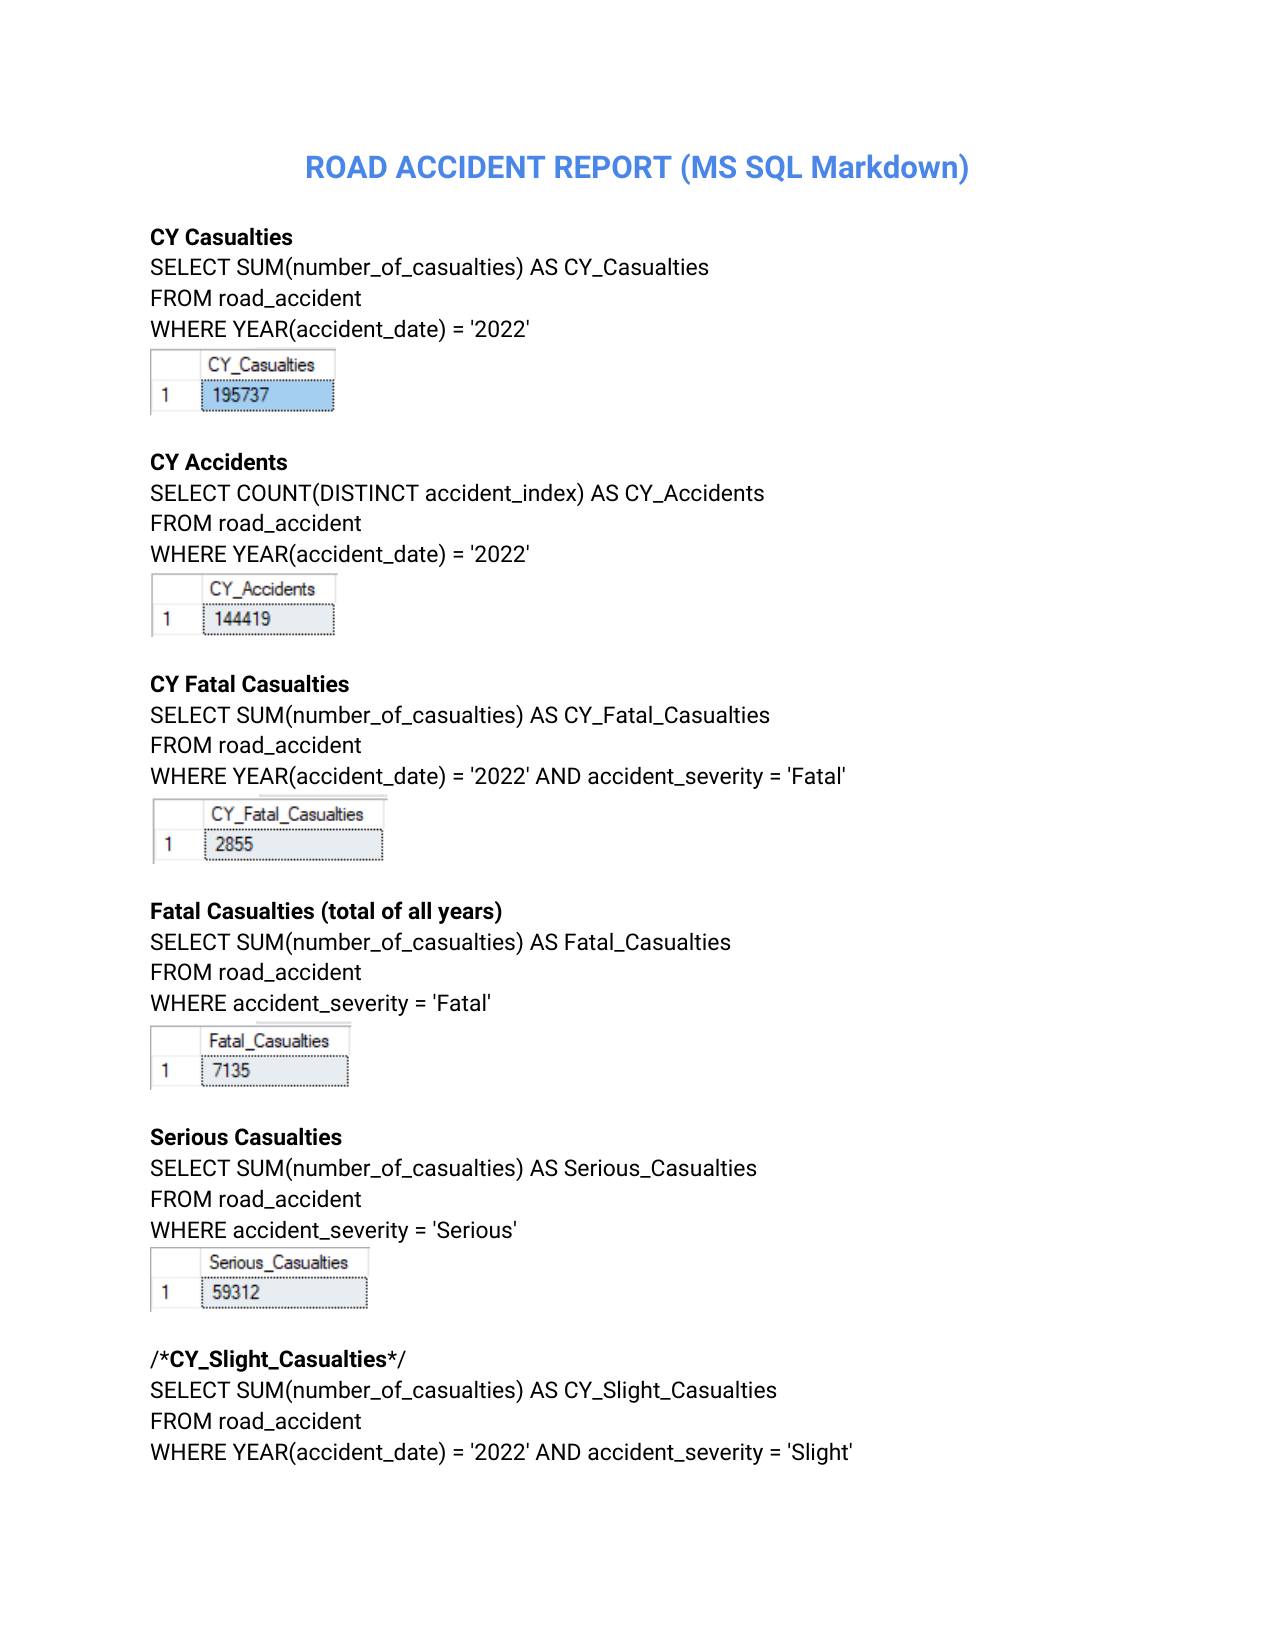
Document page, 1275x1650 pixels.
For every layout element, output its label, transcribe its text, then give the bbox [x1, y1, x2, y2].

picture [150, 1021, 352, 1090]
text SELECT SUM(number_of_casualties) AS Fatal_Casualties [150, 929, 1125, 956]
text CY Accidents [150, 449, 1125, 476]
text SELECT SUM(number_of_casualties) AS CY_Slight_Casualties [150, 1377, 1125, 1404]
picture [150, 572, 338, 637]
text WHERE YEAR(accident_date) = '2022' AND accident_severity = 'Slight' [150, 1439, 1125, 1466]
text WHERE accident_severity = 'Fatal' [150, 990, 1125, 1017]
text FROM road_accident [150, 733, 1125, 759]
text WHERE YEAR(accident_date) = '2022' [150, 316, 1125, 343]
text Fatal Casualties (total of all years) [150, 898, 1125, 925]
text WHERE accident_severity = 'Serious' [150, 1217, 1125, 1244]
text FROM road_accident [150, 511, 1125, 537]
title ROAD ACCIDENT REPORT (MS SQL Markdown) [150, 150, 1125, 187]
text SELECT SUM(number_of_casualties) AS Serious_Casualties [150, 1155, 1125, 1182]
text SELECT COUNT(DISTINCT accident_index) AS CY_Accidents [150, 480, 1125, 507]
text WHERE YEAR(accident_date) = '2022' [150, 541, 1125, 568]
text /*CY_Slight_Casualties*/ [150, 1347, 1125, 1373]
text FROM road_accident [150, 959, 1125, 986]
text FROM road_accident [150, 1408, 1125, 1435]
text CY Casualties [150, 224, 1125, 251]
text WHERE YEAR(accident_date) = '2022' AND accident_severity = 'Fatal' [150, 763, 1125, 790]
text SELECT SUM(number_of_casualties) AS CY_Casualties [150, 254, 1125, 281]
picture [150, 347, 336, 415]
text FROM road_accident [150, 285, 1125, 312]
text Serious Casualties [150, 1124, 1125, 1151]
text FROM road_accident [150, 1186, 1125, 1213]
text CY Fatal Casualties [150, 671, 1125, 698]
text SELECT SUM(number_of_casualties) AS CY_Fatal_Casualties [150, 702, 1125, 729]
picture [150, 1247, 371, 1312]
picture [150, 794, 388, 864]
